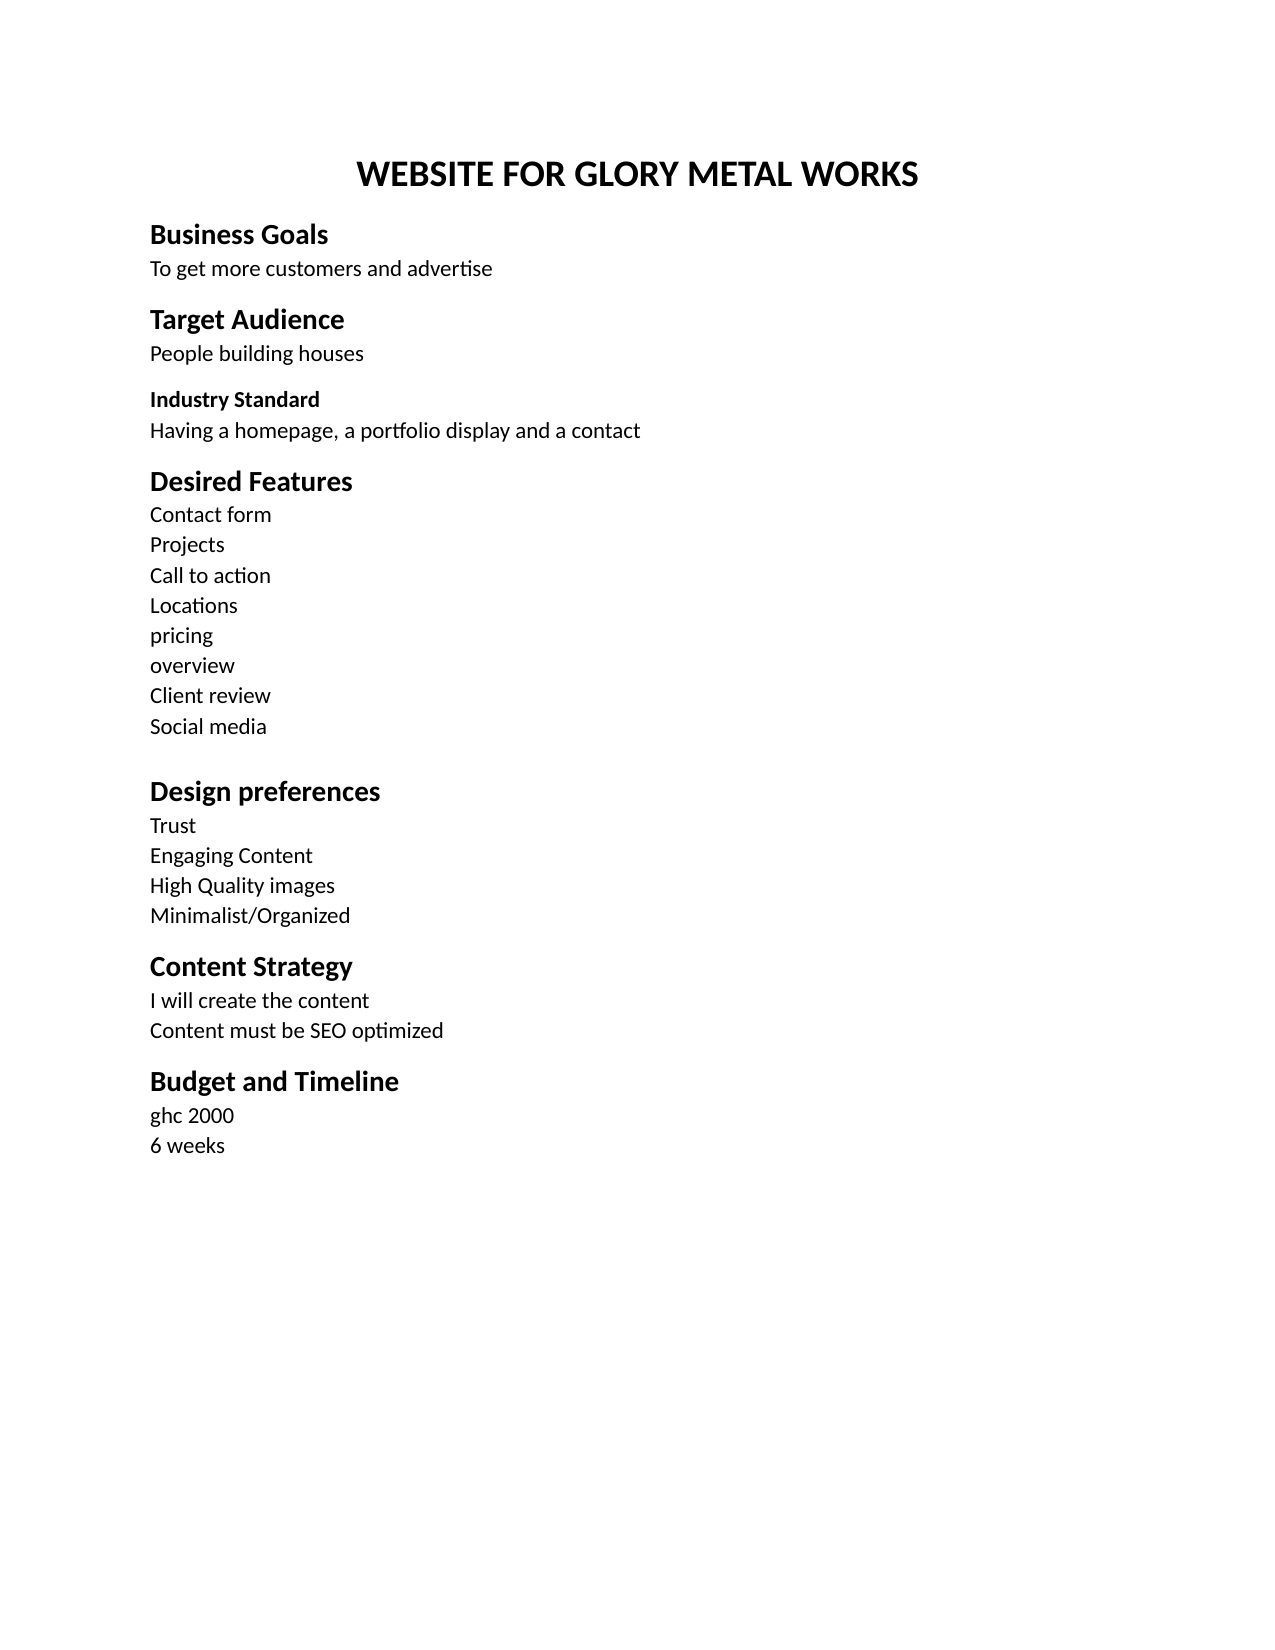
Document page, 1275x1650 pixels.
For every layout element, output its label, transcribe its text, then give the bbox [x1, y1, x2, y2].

text Industry Standard Having a homepage, a portfolio display and a contact [150, 386, 1125, 444]
text Budget and Timeline ghc 2000 6 weeks [150, 1063, 1125, 1159]
text WEBSITE FOR GLORY METAL WORKS [150, 150, 1125, 196]
text Content Strategy I will create the content Content must be SEO optimized [150, 948, 1125, 1044]
text Target Audience People building houses [150, 301, 1125, 367]
text Desired Features Contact form Projects Call to action Locations pricing overview Client review Social media Design preferences Trust Engaging Content High Quality images Minimalist/Organized [150, 463, 1125, 929]
text Business Goals To get more customers and advertise [150, 216, 1125, 282]
